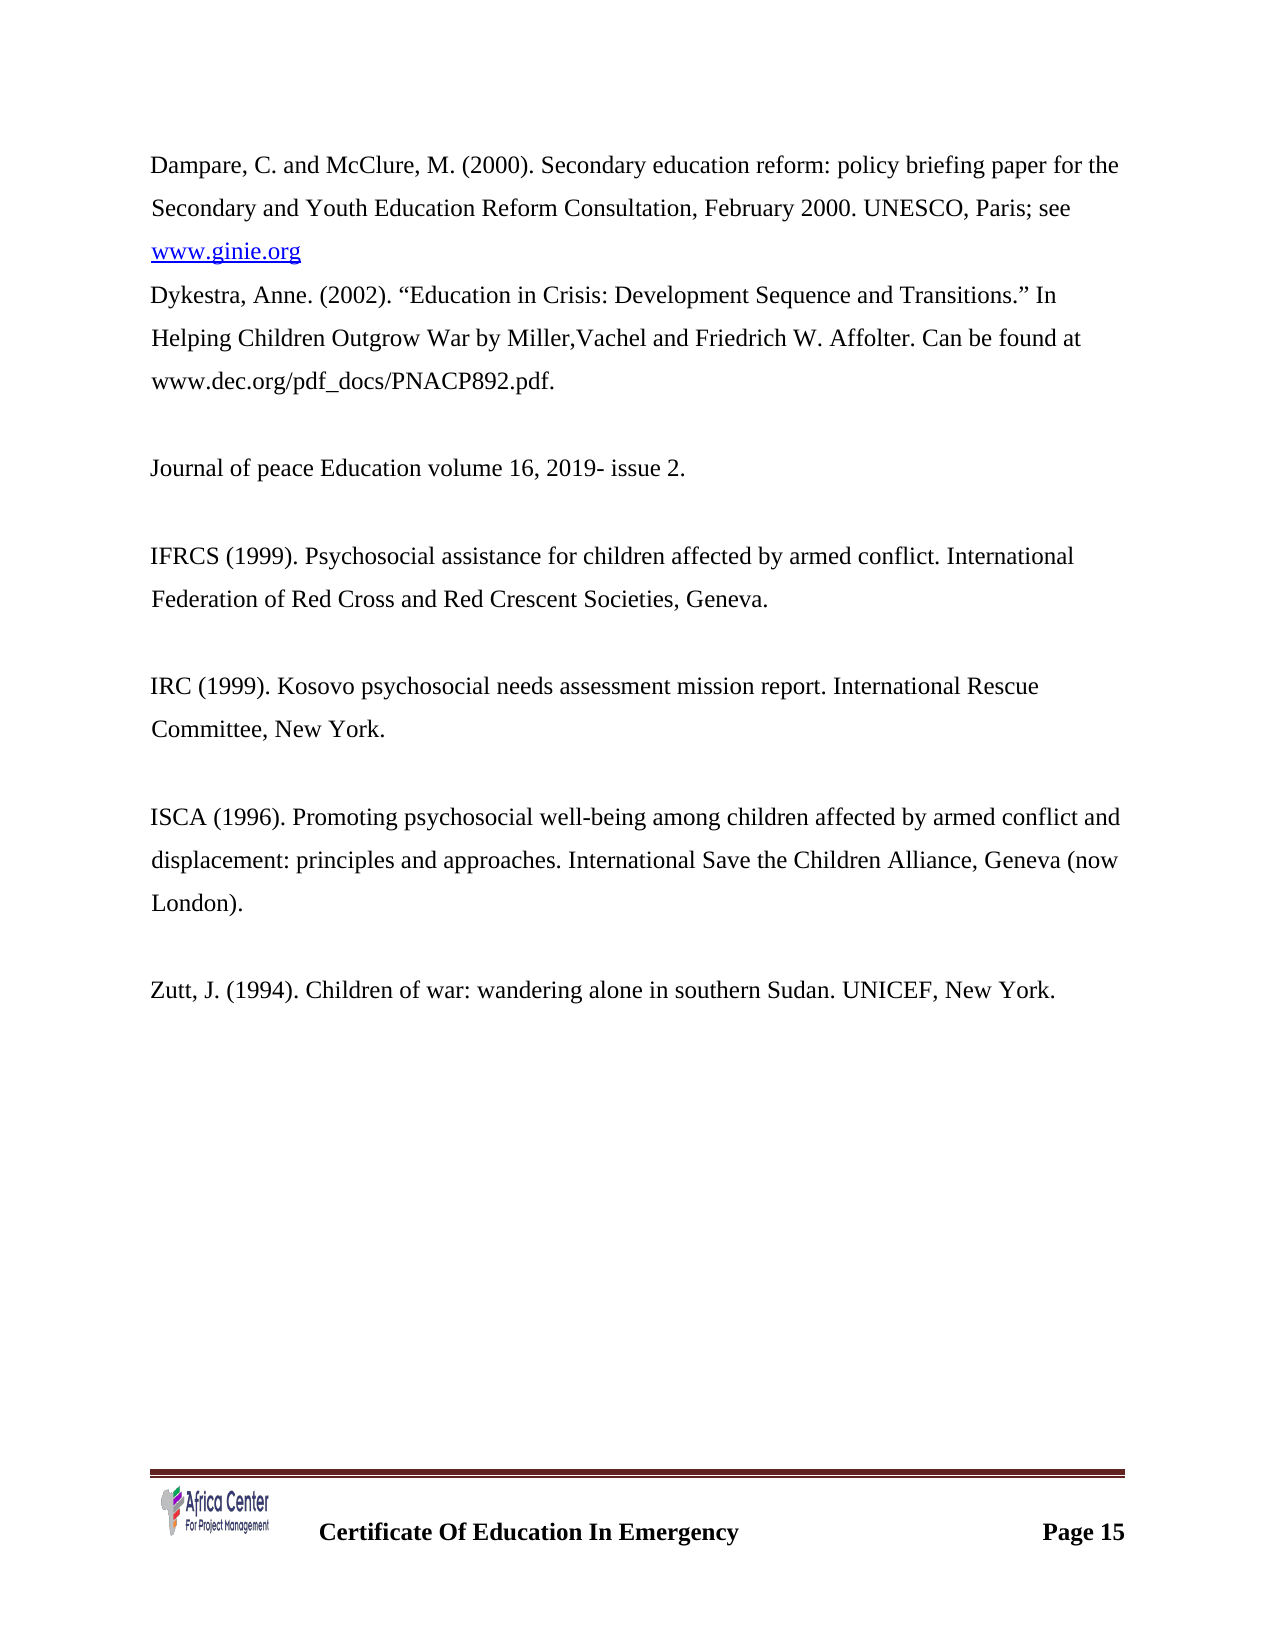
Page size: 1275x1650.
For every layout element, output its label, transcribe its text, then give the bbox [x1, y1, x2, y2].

text ISCA (1996). Promoting psychosocial well-being among children affected by armed conflict and displacement: principles and approaches. International Save the Children Alliance, Geneva (now London). [150, 802, 1125, 917]
text Dykestra, Anne. (2002). “Education in Crisis: Development Sequence and Transitions.” In Helping Children Outgrow War by Miller,Vachel and Friedrich W. Affolter. Can be found at www.dec.org/pdf_docs/PNACP892.pdf. [150, 280, 1125, 395]
text Zutt, J. (1994). Children of war: wandering alone in southern Sudan. UNICEF, New York. [150, 975, 1125, 1004]
text Dampare, C. and McClure, M. (2000). Secondary education reform: policy briefing paper for the Secondary and Youth Education Reform Consultation, February 2000. UNESCO, Paris; see www.ginie.org [150, 150, 1125, 265]
picture [161, 1480, 269, 1541]
text Journal of peace Education volume 16, 2019- issue 2. [150, 453, 1125, 482]
text IRC (1999). Kosovo psychosocial needs assessment mission report. International Rescue Committee, New York. [150, 671, 1125, 743]
text IFRCS (1999). Psychosocial assistance for children affected by armed conflict. International Federation of Red Cross and Red Crescent Societies, Geneva. [150, 541, 1125, 613]
